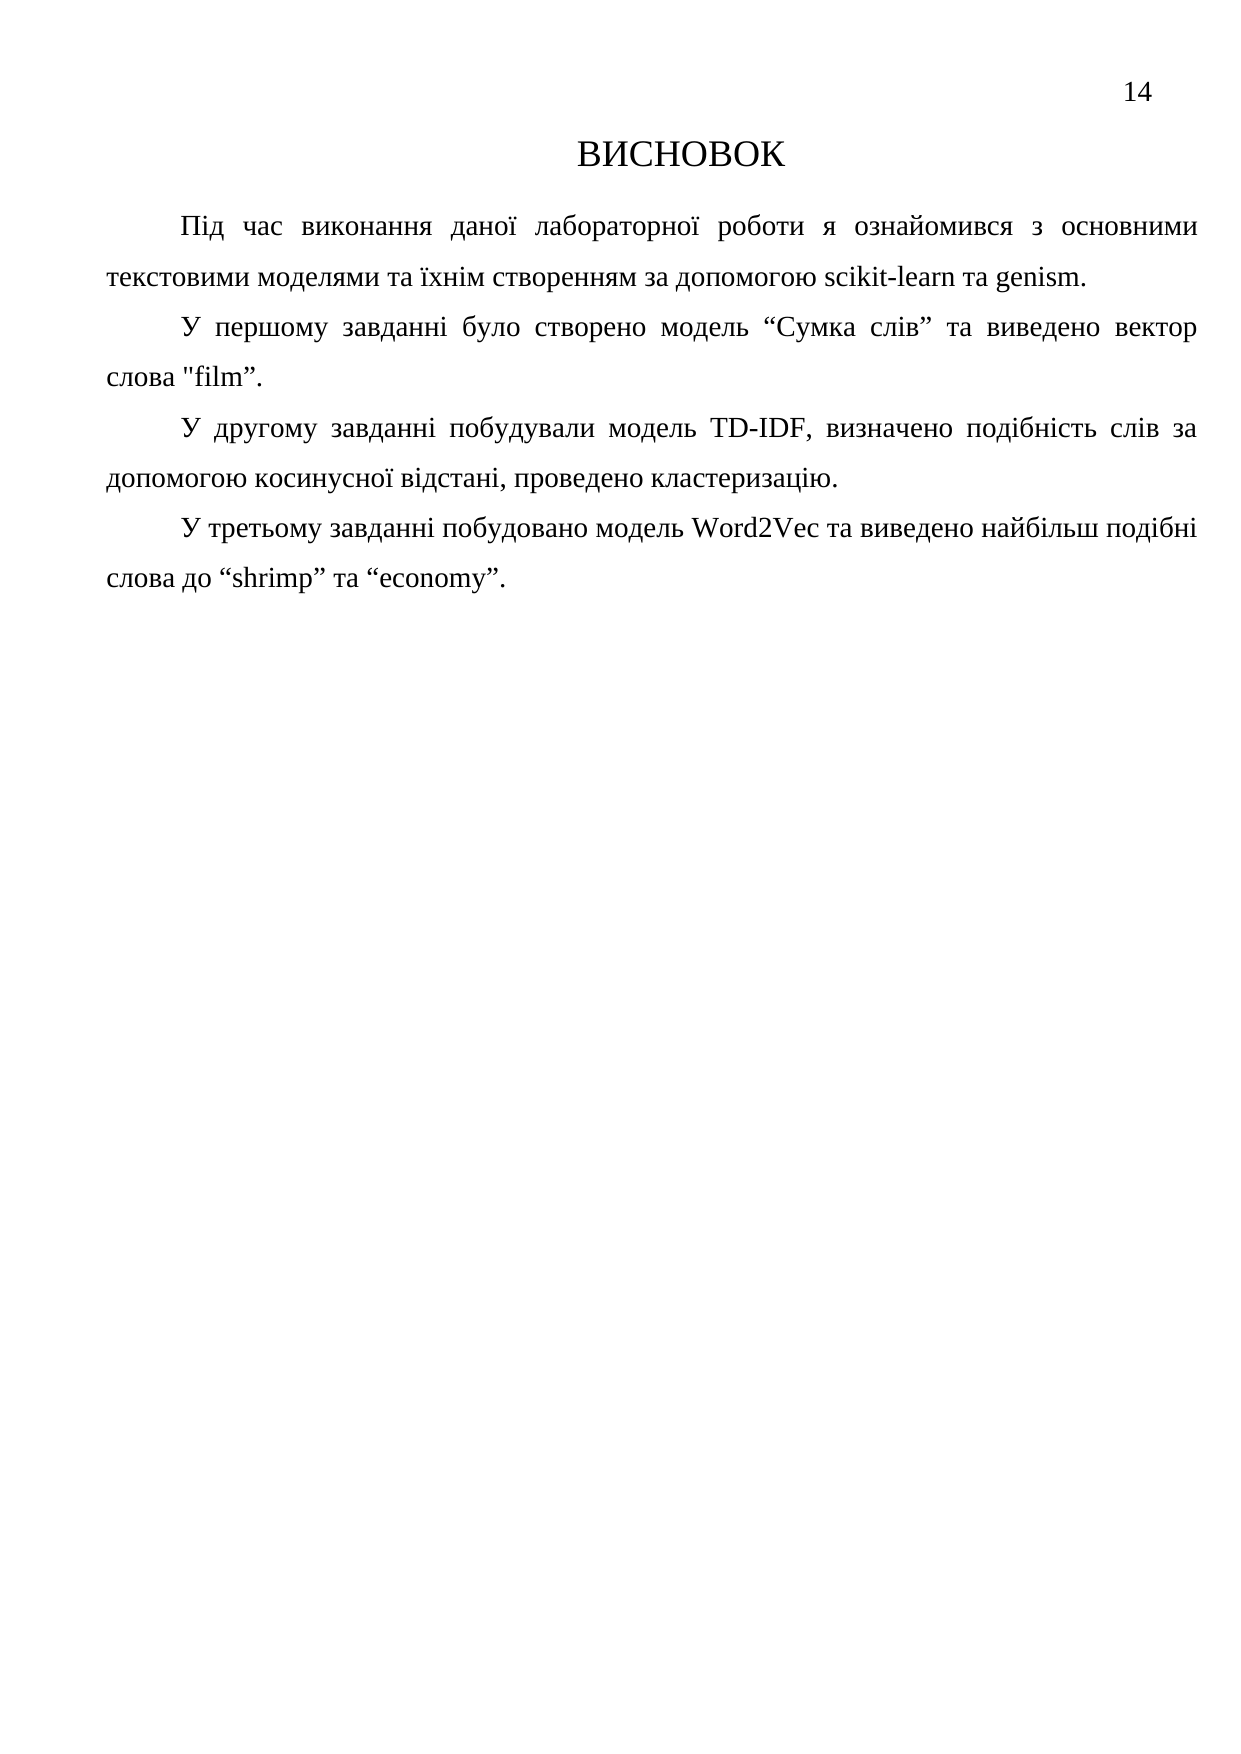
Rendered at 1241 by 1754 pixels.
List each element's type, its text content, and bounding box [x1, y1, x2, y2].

text Під час виконання даної лабораторної роботи я ознайомився з основними текстовими моделями та їхнім створенням за допомогою scikit-learn та genism. [106, 208, 1198, 292]
text У третьому завданні побудовано модель Word2Vec та виведено найбільш подібні слова до “shrimp” та “economy”. [106, 510, 1198, 594]
text У другому завданні побудували модель TD-IDF, визначено подібність слів за допомогою косинусної відстані, проведено кластеризацію. [106, 410, 1198, 493]
subtitle Висновок [106, 131, 1180, 174]
text У першому завданні було створено модель “Сумка слів” та виведено вектор слова "film”. [106, 309, 1198, 393]
